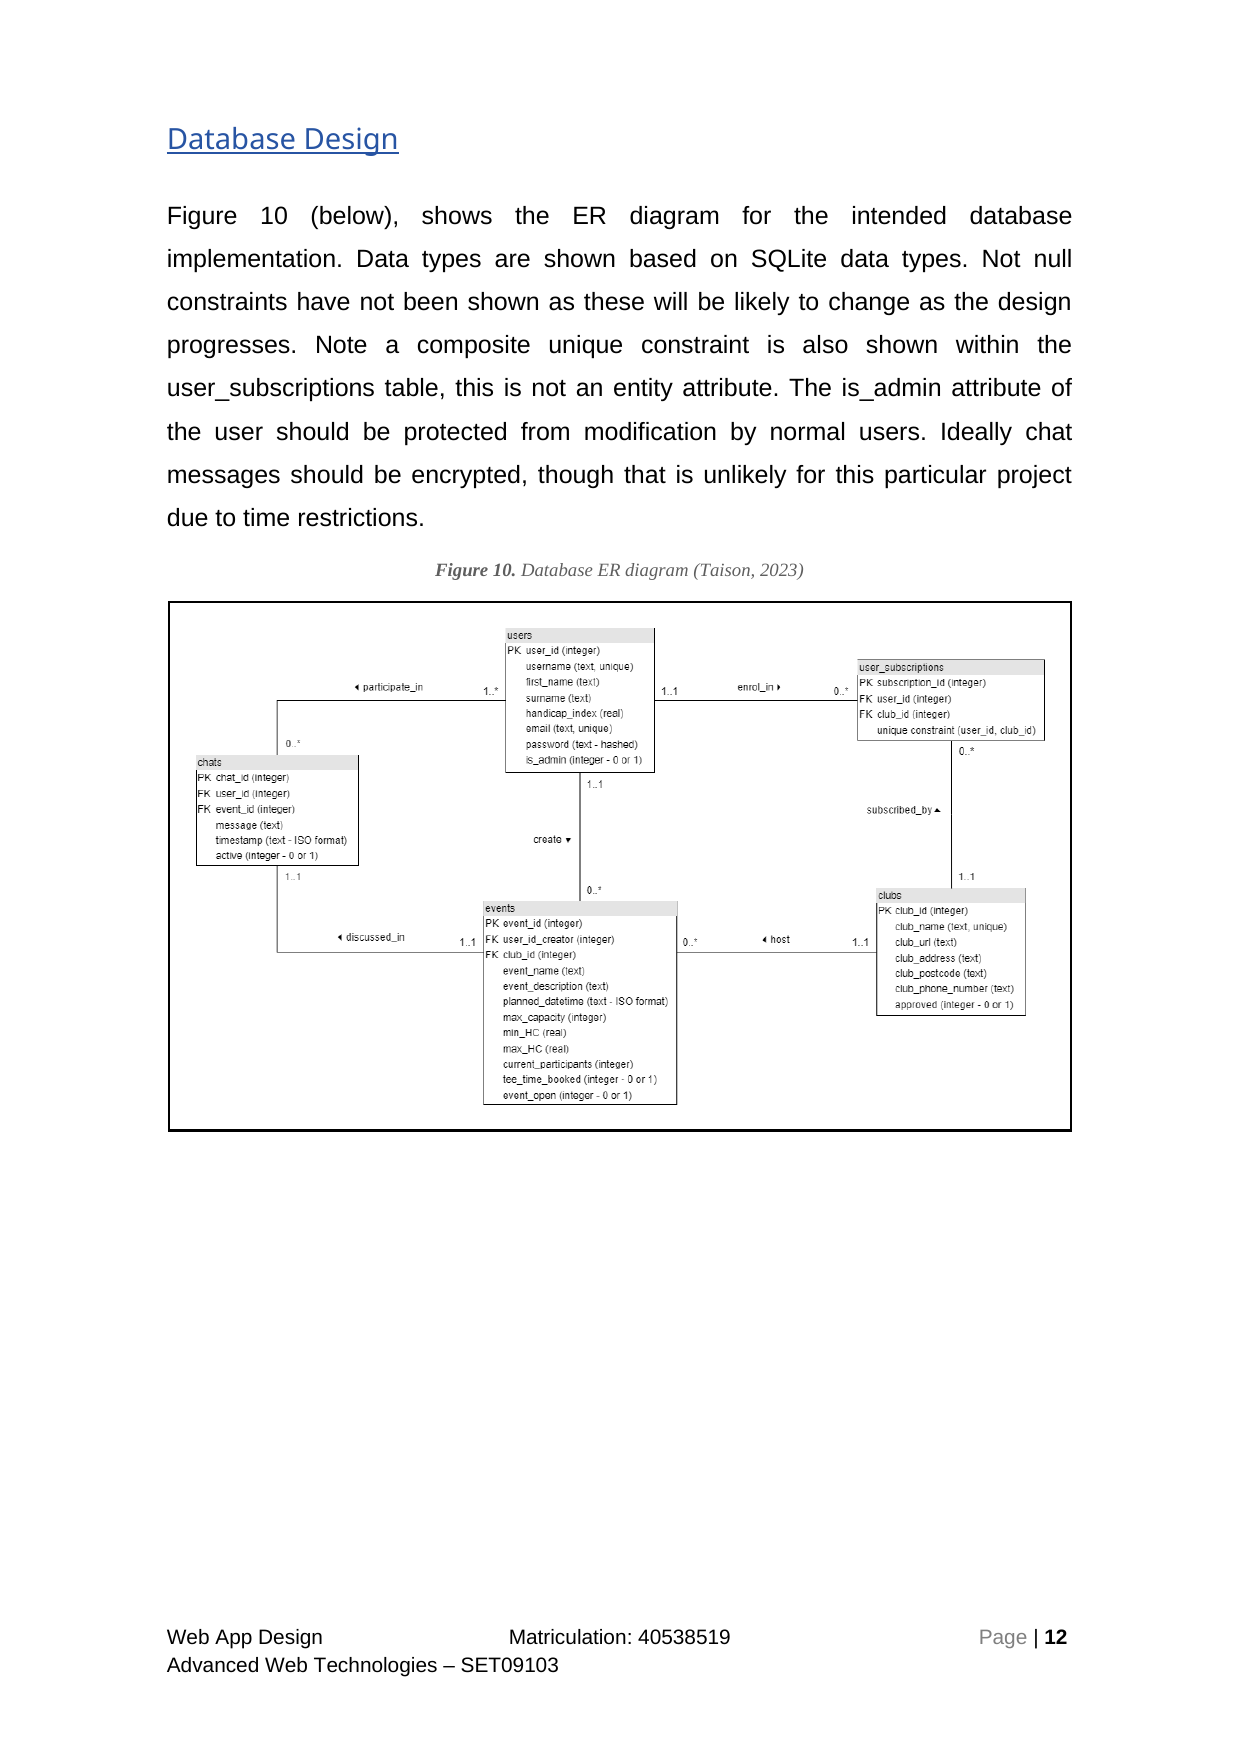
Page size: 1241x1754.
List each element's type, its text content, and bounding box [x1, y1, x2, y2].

picture [170, 603, 1070, 1129]
text Figure 10. Database ER diagram (Taison, 2023) [167, 558, 1074, 580]
subtitle Database Design [167, 118, 1074, 158]
text Figure 10 (below), shows the ER diagram for the intended database implementation. Data types are shown based on SQLite data types. Not null constraints have not been shown as these will be likely to change as the design progresses. Note a composite unique constraint is also shown within the user_subscriptions table, this is not an entity attribute. The is_admin attribute of the user should be protected from modification by normal users. Ideally chat messages should be encrypted, though that is unlikely for this particular project due to time restrictions. [167, 201, 1074, 532]
